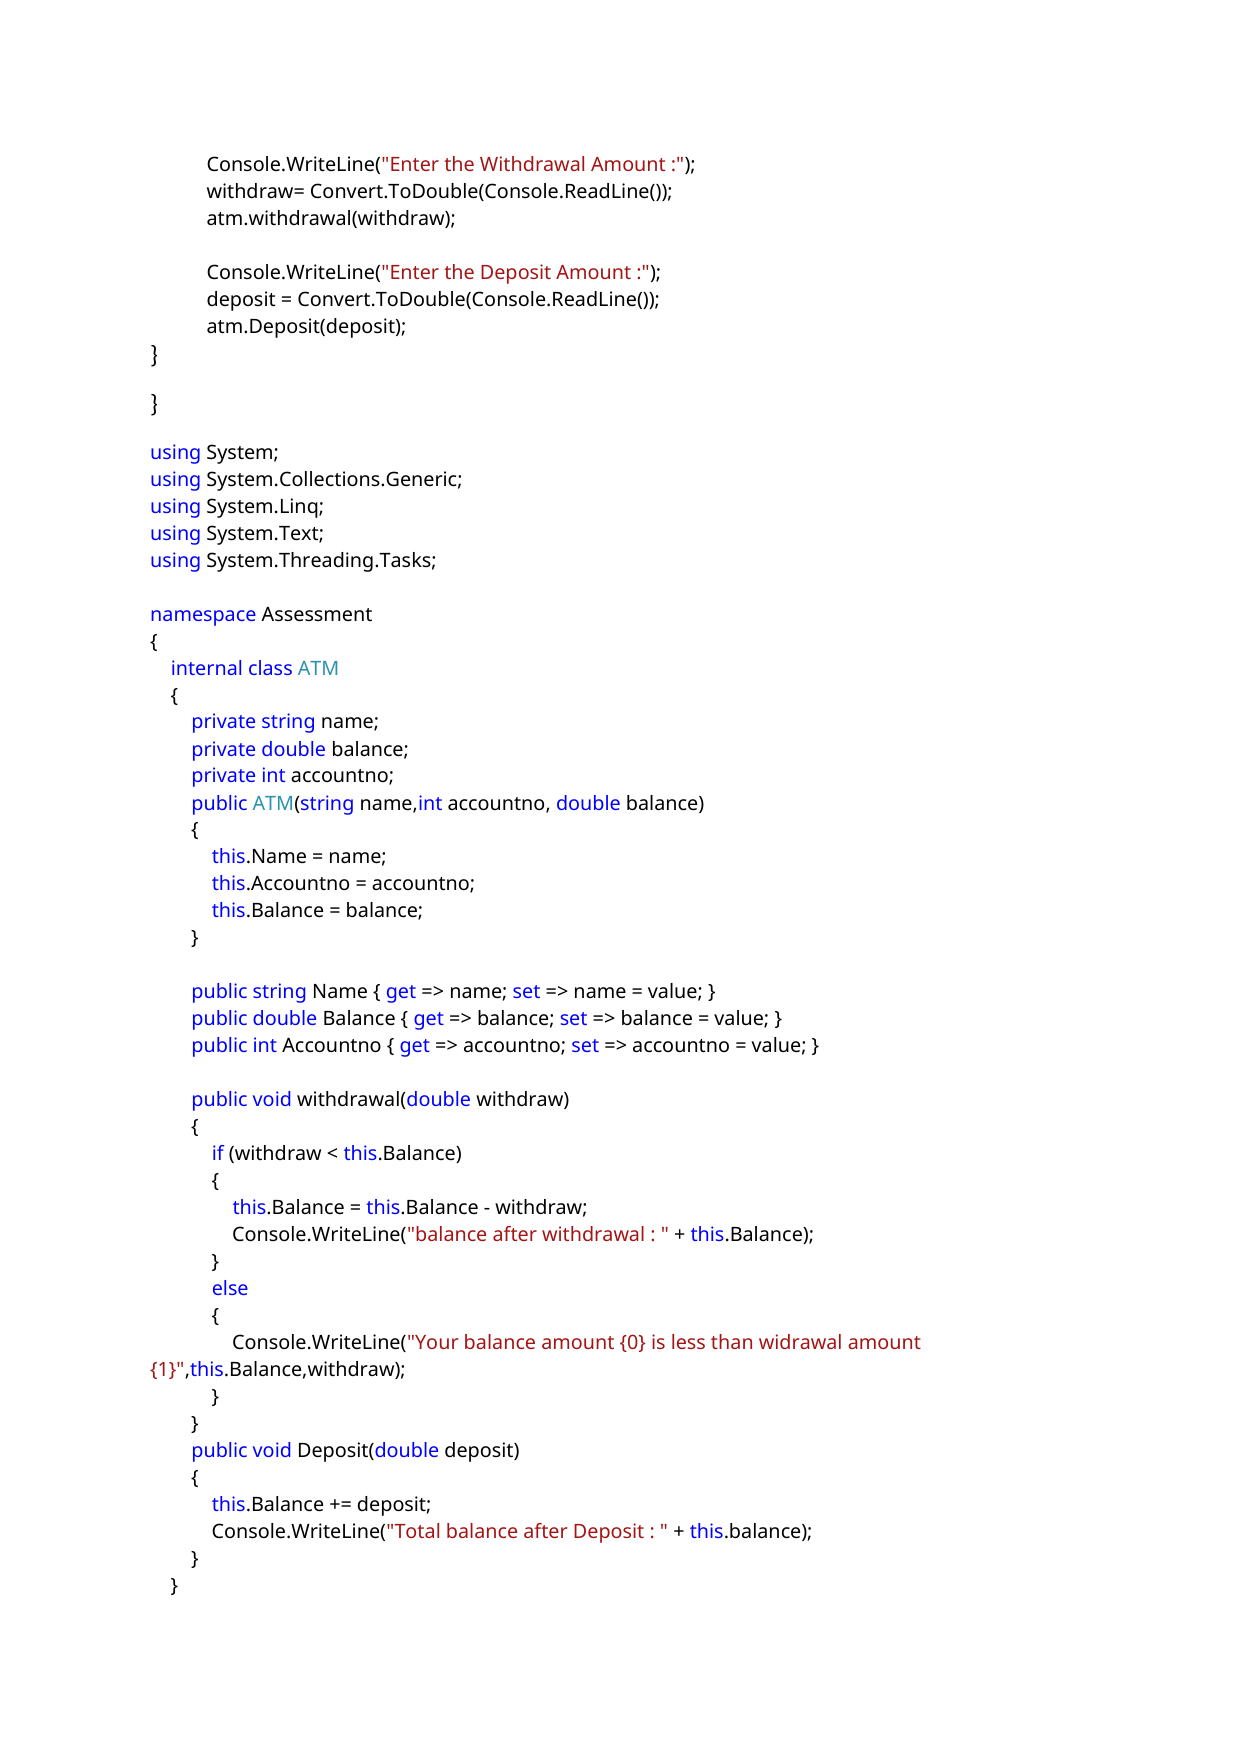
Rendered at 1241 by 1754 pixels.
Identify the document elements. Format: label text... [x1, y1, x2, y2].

text } [150, 1409, 1090, 1436]
text using System.Text; [150, 519, 1090, 546]
text Console.WriteLine("balance after withdrawal : " + this.Balance); [150, 1220, 1090, 1247]
text public int Accountno { get => accountno; set => accountno = value; } [150, 1032, 1090, 1058]
text this.Balance = this.Balance - withdraw; [150, 1193, 1090, 1220]
text public string Name { get => name; set => name = value; } [150, 978, 1090, 1004]
text else [150, 1274, 1090, 1301]
text this.Balance = balance; [150, 897, 1090, 924]
text { [150, 1463, 1090, 1490]
text } [150, 339, 1090, 369]
text atm.Deposit(deposit); [150, 312, 1090, 339]
text using System.Linq; [150, 492, 1090, 519]
text namespace Assessment [150, 600, 1090, 627]
text public ATM(string name,int accountno, double balance) [150, 789, 1090, 816]
text } [150, 1382, 1090, 1409]
text using System.Collections.Generic; [150, 465, 1090, 492]
text Console.WriteLine("Total balance after Deposit : " + this.balance); [150, 1517, 1090, 1544]
text { [150, 1166, 1090, 1193]
text } [150, 1544, 1090, 1571]
text private string name; [150, 708, 1090, 735]
text atm.withdrawal(withdraw); [150, 204, 1090, 231]
text public void Deposit(double deposit) [150, 1436, 1090, 1463]
text private double balance; [150, 735, 1090, 762]
text } [150, 388, 1090, 419]
text this.Name = name; [150, 843, 1090, 870]
text } [150, 924, 1090, 951]
text public void withdrawal(double withdraw) [150, 1086, 1090, 1112]
text Console.WriteLine("Enter the Deposit Amount :"); [150, 258, 1090, 285]
text deposit = Convert.ToDouble(Console.ReadLine()); [150, 285, 1090, 312]
text this.Balance += deposit; [150, 1490, 1090, 1517]
text if (withdraw < this.Balance) [150, 1139, 1090, 1166]
text Console.WriteLine("Your balance amount {0} is less than widrawal amount {1}",this.Balance,withdraw); [150, 1328, 1090, 1382]
text this.Accountno = accountno; [150, 870, 1090, 897]
text { [150, 1301, 1090, 1328]
text { [150, 1112, 1090, 1139]
text } [150, 1571, 1090, 1598]
text using System; [150, 438, 1090, 465]
text private int accountno; [150, 762, 1090, 789]
text { [150, 816, 1090, 843]
text internal class ATM [150, 654, 1090, 681]
text { [150, 681, 1090, 708]
text public double Balance { get => balance; set => balance = value; } [150, 1004, 1090, 1032]
text Console.WriteLine("Enter the Withdrawal Amount :"); [150, 150, 1090, 177]
text } [150, 1247, 1090, 1274]
text { [150, 627, 1090, 654]
text withdraw= Convert.ToDouble(Console.ReadLine()); [150, 177, 1090, 204]
text using System.Threading.Tasks; [150, 546, 1090, 573]
